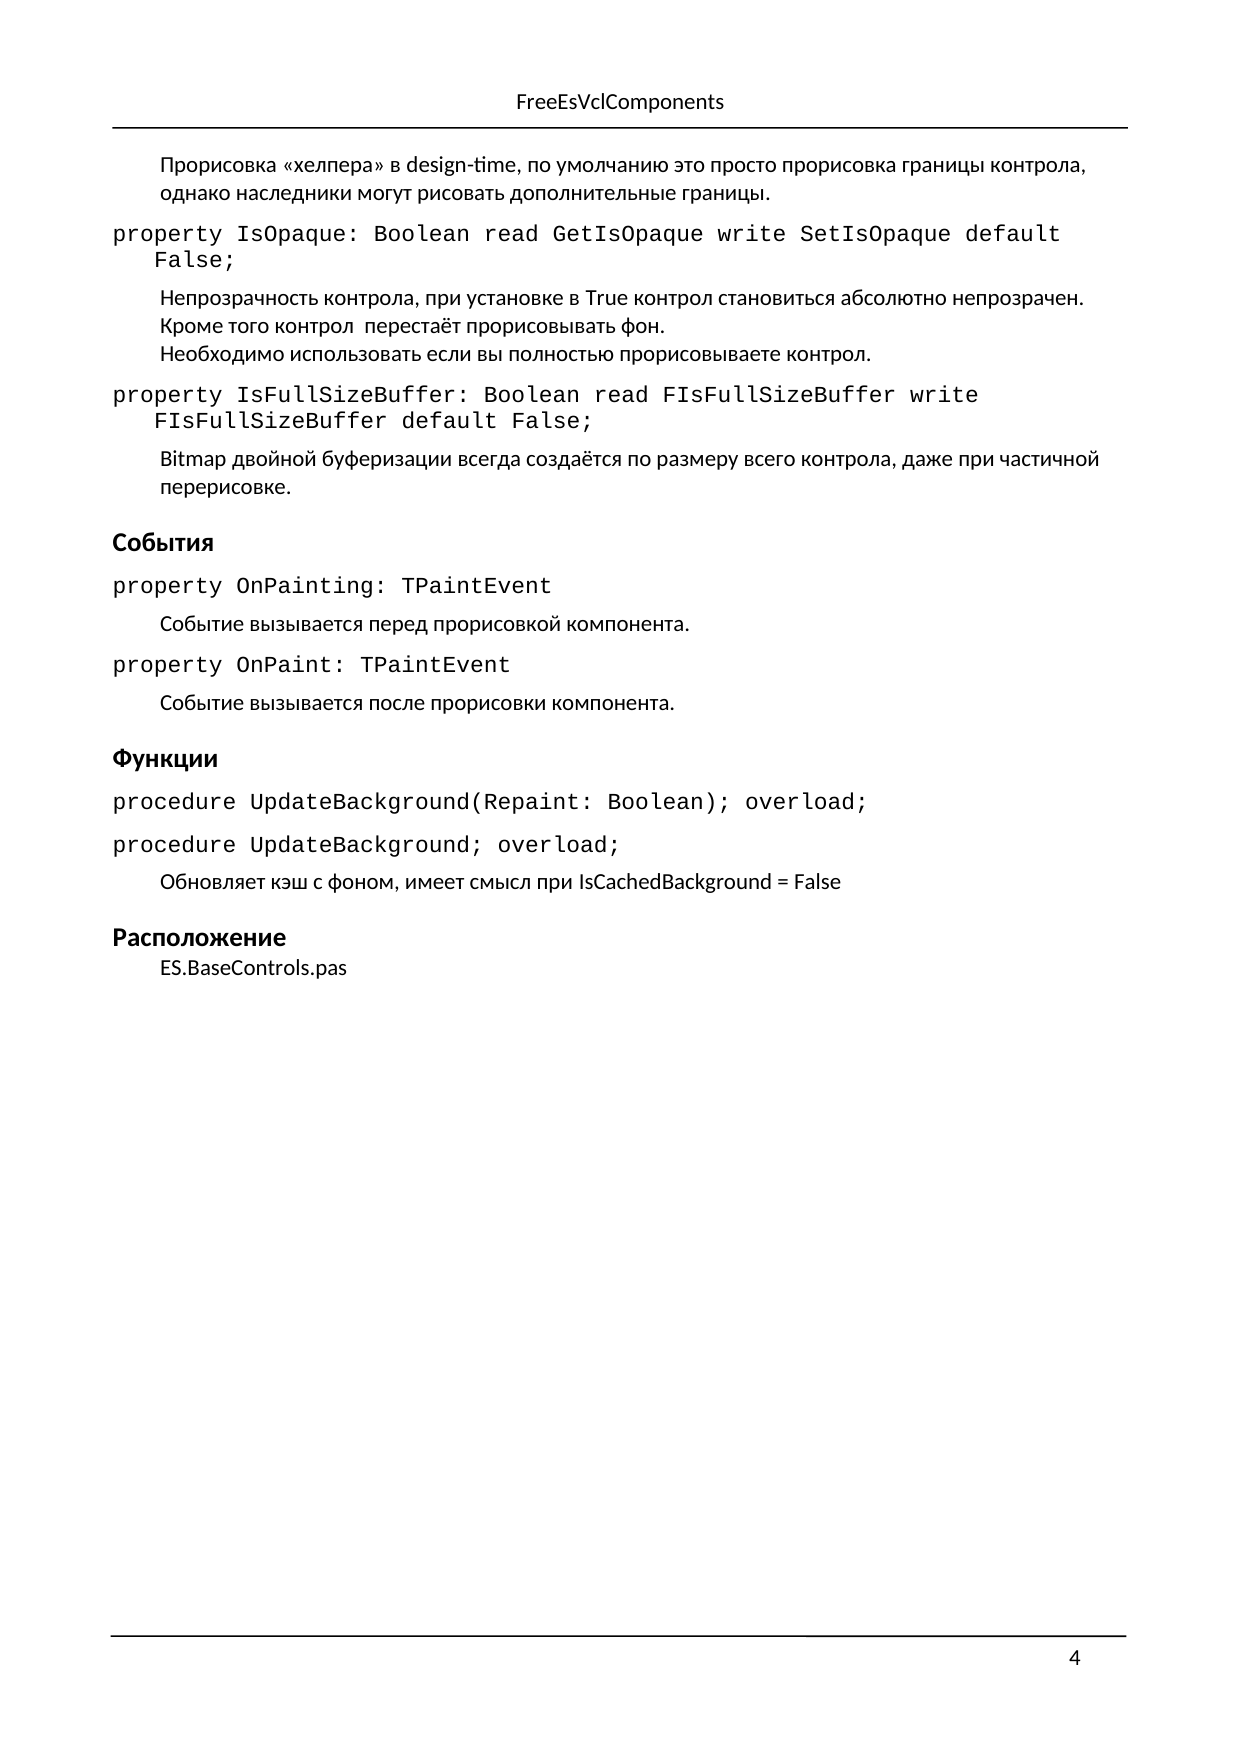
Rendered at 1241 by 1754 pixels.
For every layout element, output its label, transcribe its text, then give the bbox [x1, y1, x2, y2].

text Необходимо использовать если вы полностью прорисовываете контрол. [160, 339, 1128, 367]
text procedure UpdateBackground; overload; [112, 833, 1128, 859]
text Событие вызывается перед прорисовкой компонента. [160, 609, 1128, 637]
text property OnPainting: TPaintEvent [112, 574, 1128, 601]
text Расположение [112, 920, 1128, 953]
text procedure UpdateBackground(Repaint: Boolean); overload; [112, 791, 1128, 816]
text Прорисовка «хелпера» в design-time, по умолчанию это просто прорисовка границы контрола, однако наследники могут рисовать дополнительные границы. [160, 150, 1128, 206]
text Непрозрачность контрола, при установке в True контрол становиться абсолютно непрозрачен. Кроме того контрол перестаёт прорисовывать фон. [160, 283, 1128, 339]
text ES.BaseControls.pas [160, 953, 1128, 981]
text События [112, 525, 1128, 558]
text Событие вызывается после прорисовки компонента. [160, 688, 1128, 716]
text Bitmap двойной буферизации всегда создаётся по размеру всего контрола, даже при частичной перерисовке. [160, 444, 1128, 500]
text property IsOpaque: Boolean read GetIsOpaque write SetIsOpaque default False; [112, 223, 1128, 274]
text Обновляет кэш с фоном, имеет смысл при IsCachedBackground = False [160, 867, 1128, 895]
text Функции [112, 741, 1128, 774]
text property OnPaint: TPaintEvent [112, 653, 1128, 679]
text property IsFullSizeBuffer: Boolean read FIsFullSizeBuffer write FIsFullSizeBuffer default False; [112, 384, 1128, 436]
